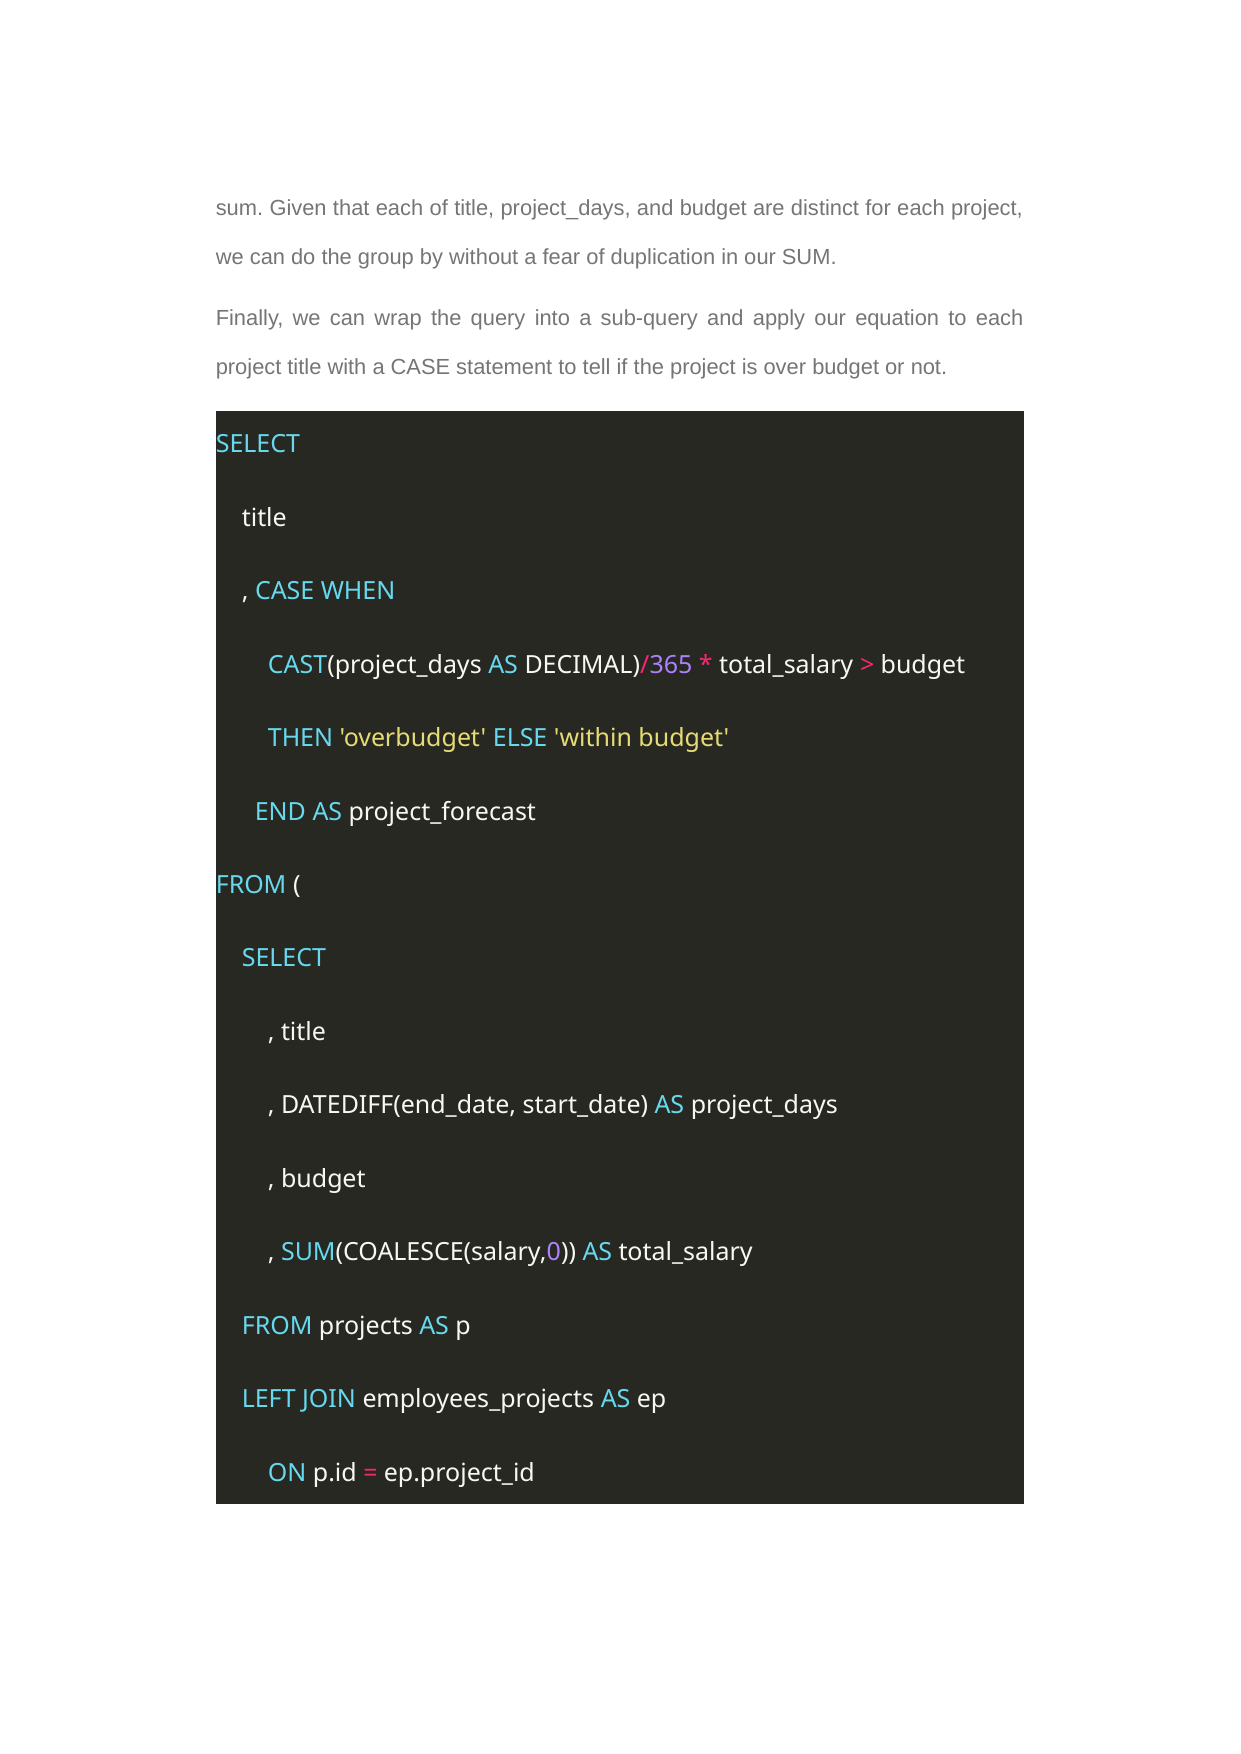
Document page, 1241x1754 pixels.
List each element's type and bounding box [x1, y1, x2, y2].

table_header [188, 162, 1053, 1525]
